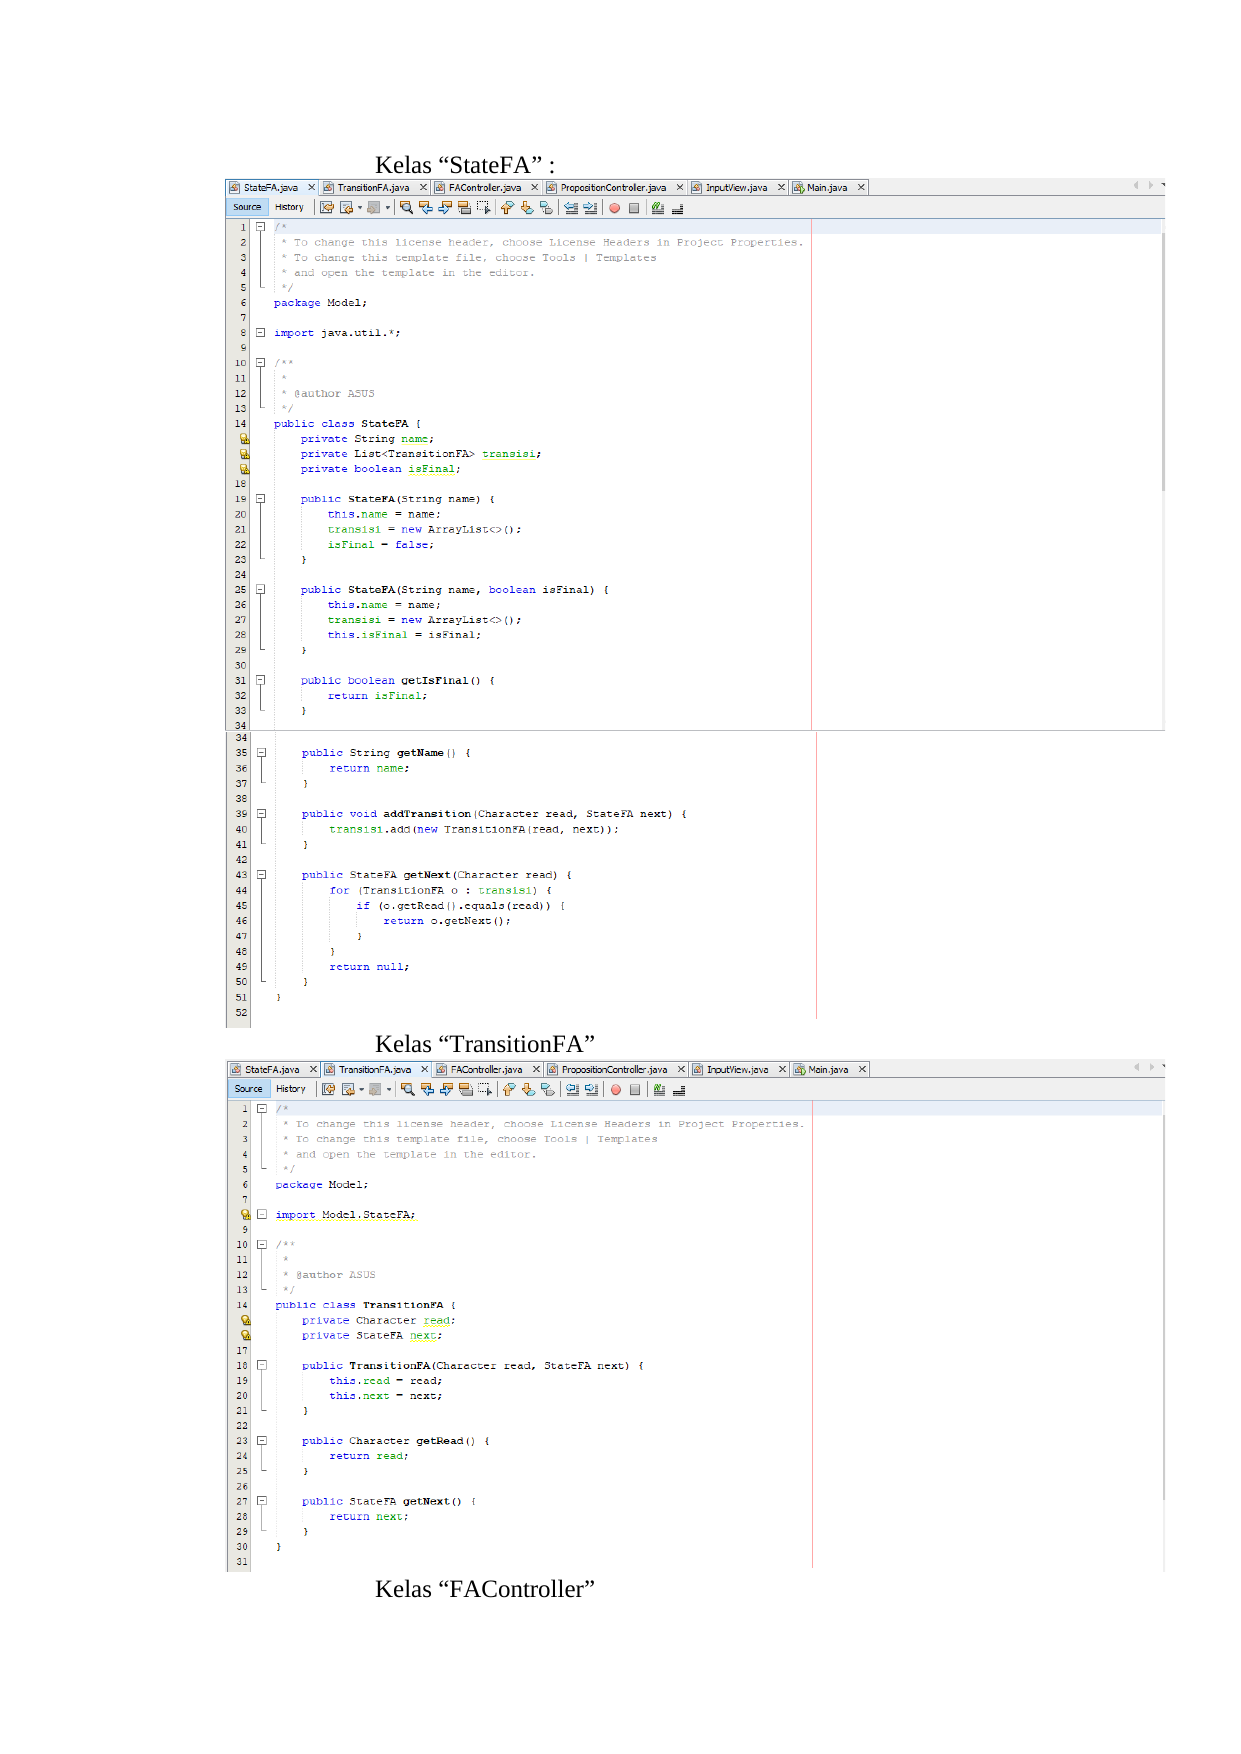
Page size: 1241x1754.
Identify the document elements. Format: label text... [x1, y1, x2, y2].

picture [225, 178, 1166, 731]
picture [225, 1059, 1166, 1572]
list Kelas “FAController” [225, 1574, 1090, 1602]
list Kelas “StateFA” : [375, 150, 1090, 178]
picture [225, 732, 1166, 1028]
list Kelas “TransitionFA” [225, 1029, 1090, 1058]
